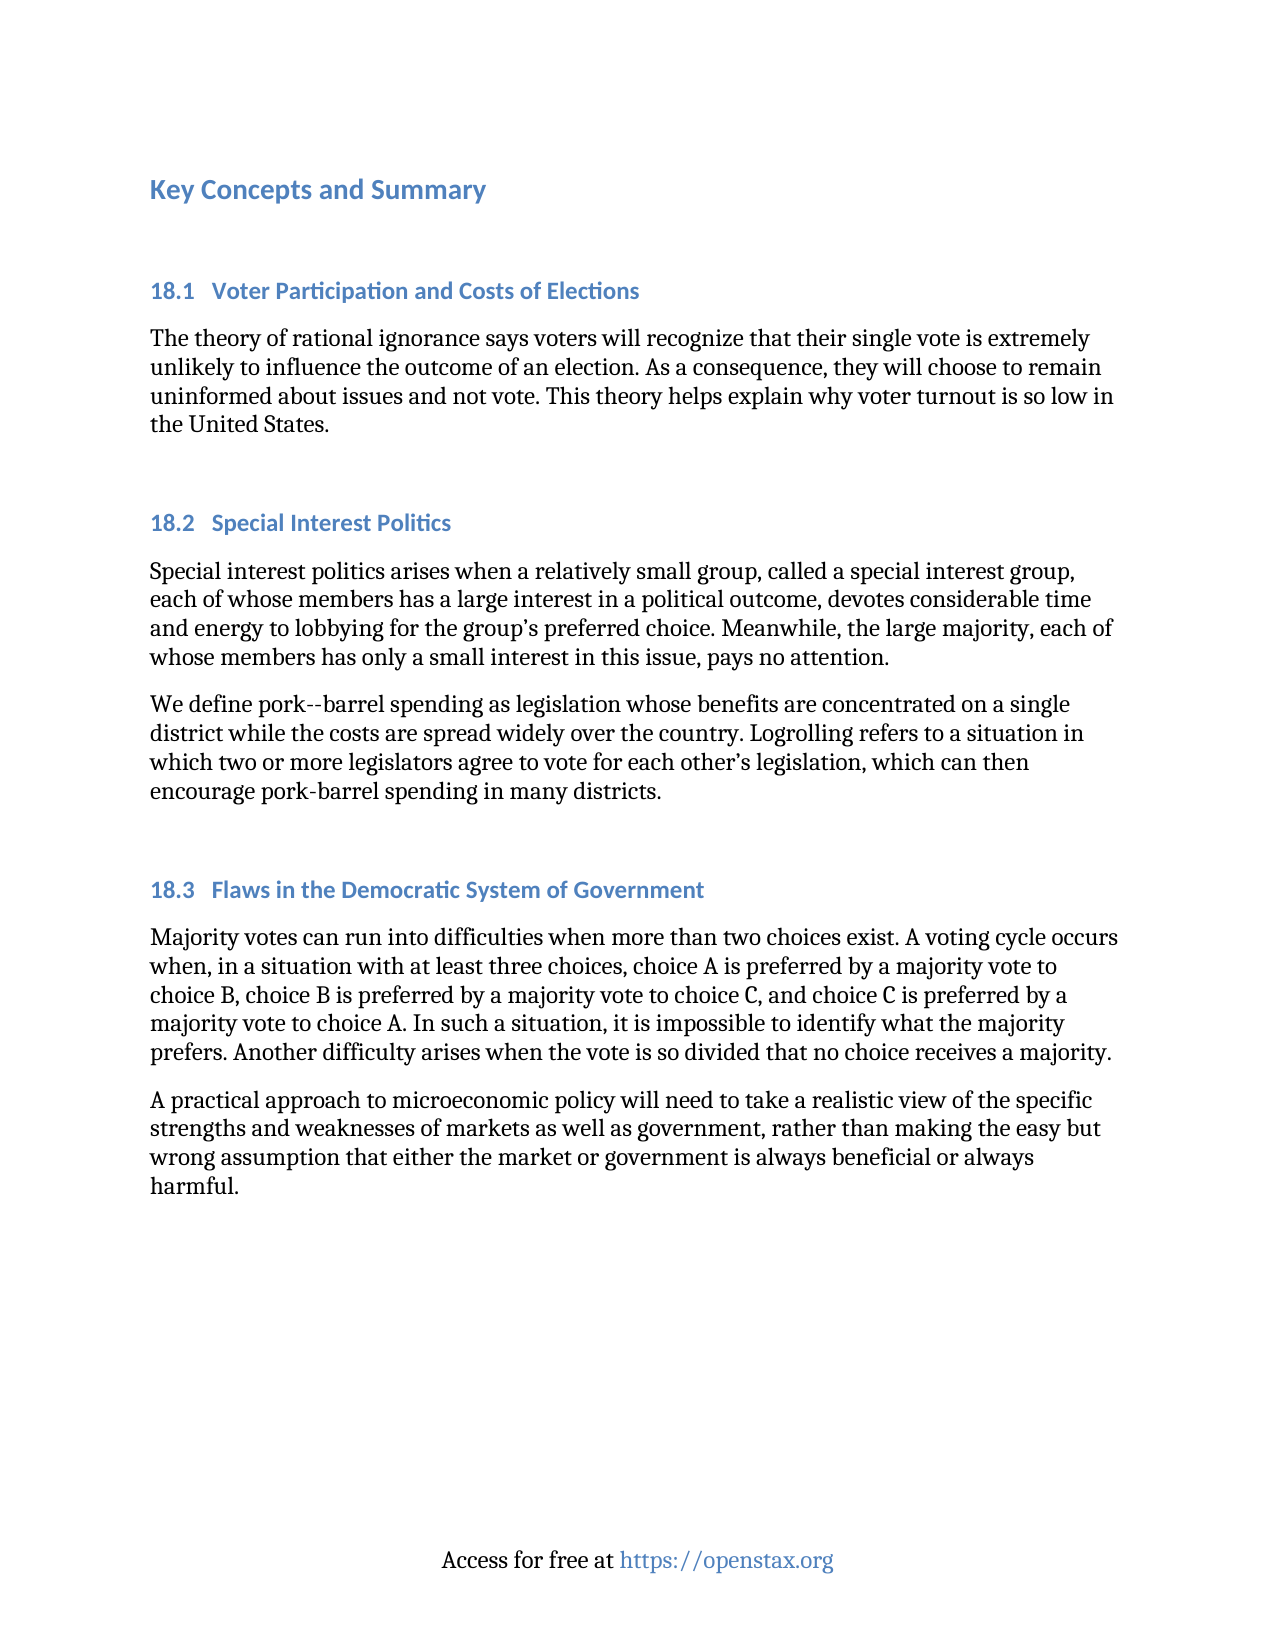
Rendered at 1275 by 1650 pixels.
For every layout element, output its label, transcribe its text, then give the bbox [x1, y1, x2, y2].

subtitle 18.3 Flaws in the Democratic System of Government [150, 874, 1125, 904]
text Majority votes can run into difficulties when more than two choices exist. A voting cycle occurs when, in a situation with at least three choices, choice A is preferred by a majority vote to choice B, choice B is preferred by a majority vote to choice C, and choice C is preferred by a majority vote to choice A. In such a situation, it is impossible to identify what the majority prefers. Another difficulty arises when the vote is so divided that no choice receives a majority. [150, 923, 1125, 1067]
text Special interest politics arises when a relatively small group, called a special interest group, each of whose members has a large interest in a political outcome, devotes considerable time and energy to lobbying for the group’s preferred choice. Meanwhile, the large majority, each of whose members has only a small interest in this issue, pays no attention. [150, 557, 1125, 672]
text The theory of rational ignorance says voters will recognize that their single vote is extremely unlikely to influence the outcome of an election. As a consequence, they will choose to remain uninformed about issues and not vote. This theory helps explain why voter turnout is so low in the United States. [150, 324, 1125, 439]
text A practical approach to microeconomic policy will need to take a realistic view of the specific strengths and weaknesses of markets as well as government, rather than making the easy but wrong assumption that either the market or government is always beneficial or always harmful. [150, 1086, 1125, 1201]
subtitle 18.1 Voter Participation and Costs of Elections [150, 275, 1125, 305]
subtitle Key Concepts and Summary [150, 171, 1125, 206]
subtitle 18.2 Special Interest Politics [150, 507, 1125, 538]
text We define pork--barrel spending as legislation whose benefits are concentrated on a single district while the costs are spread widely over the country. Logrolling refers to a situation in which two or more legislators agree to vote for each other’s legislation, which can then encourage pork-barrel spending in many districts. [150, 690, 1125, 805]
